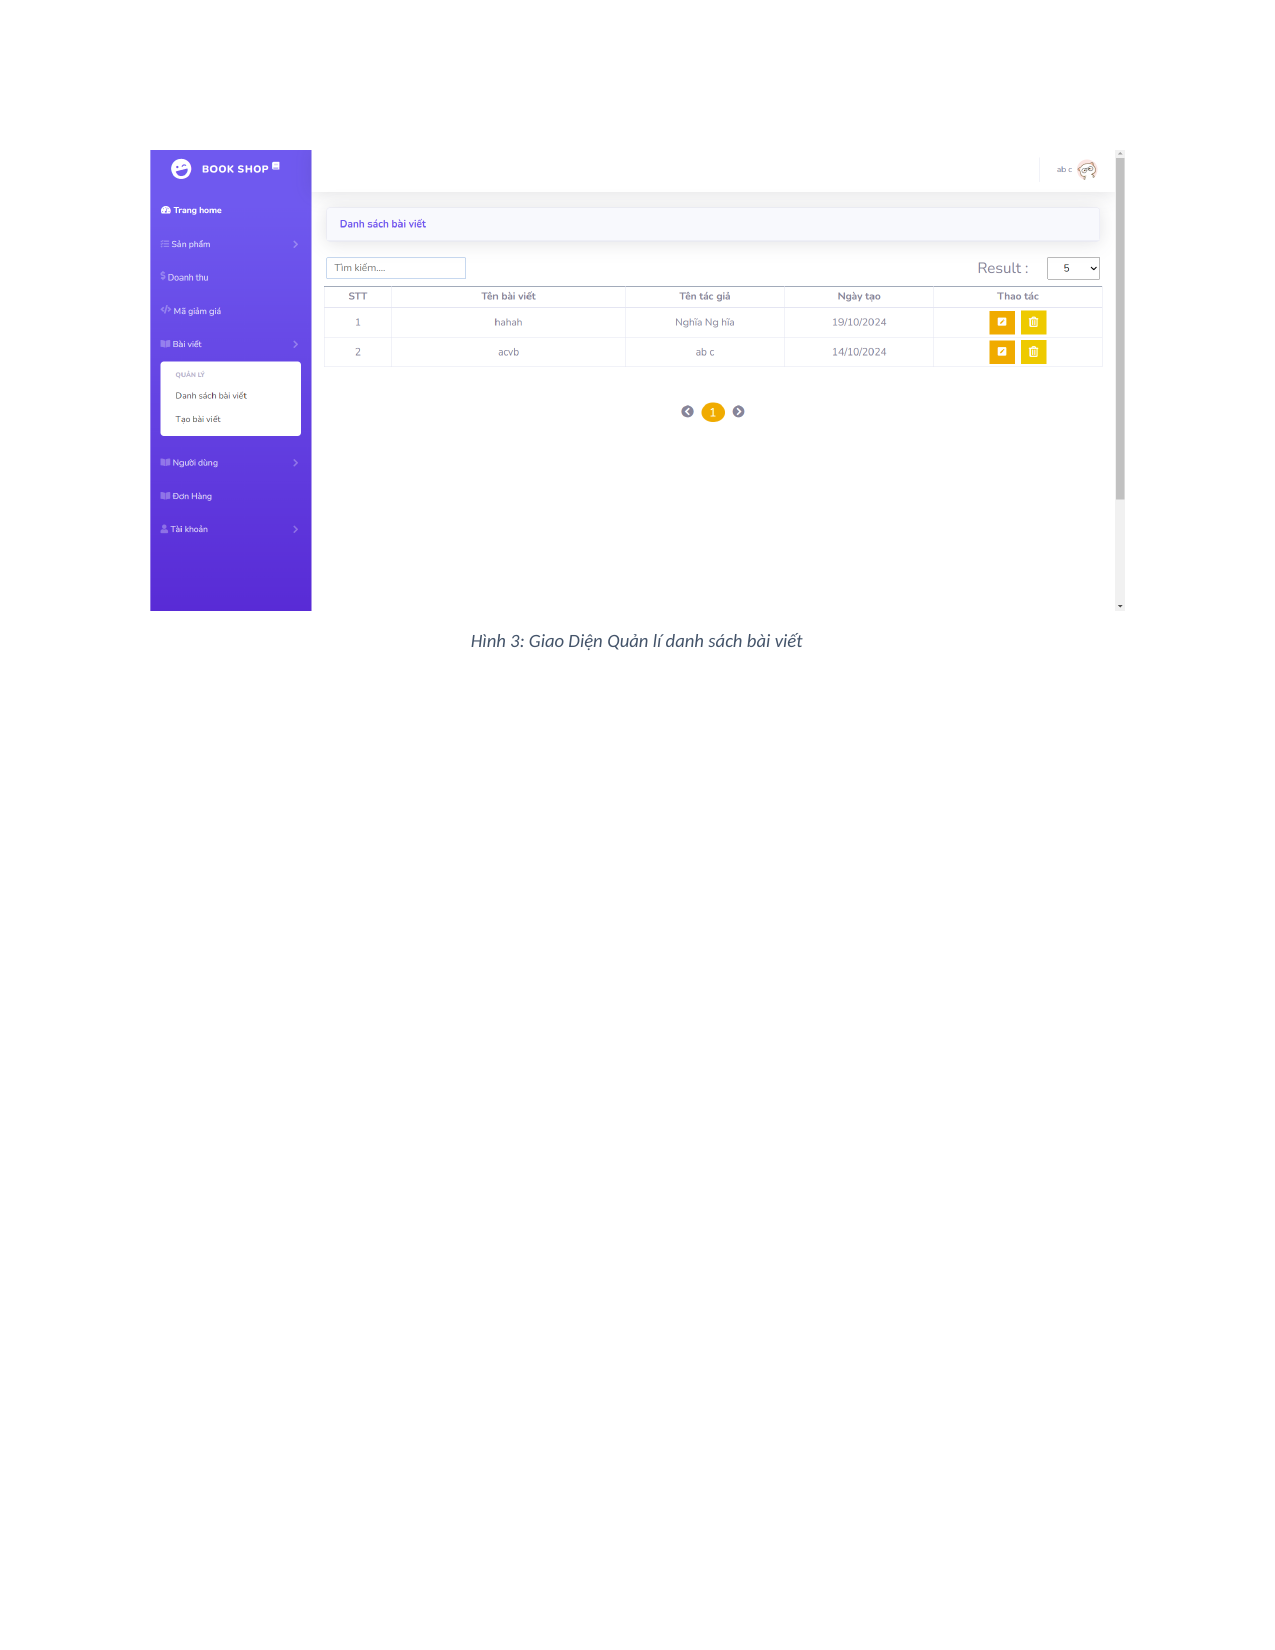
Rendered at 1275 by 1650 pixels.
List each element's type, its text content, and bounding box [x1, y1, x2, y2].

picture [150, 150, 1125, 611]
text Hình 3: Giao Diện Quản lí danh sách bài viết [150, 629, 1125, 652]
